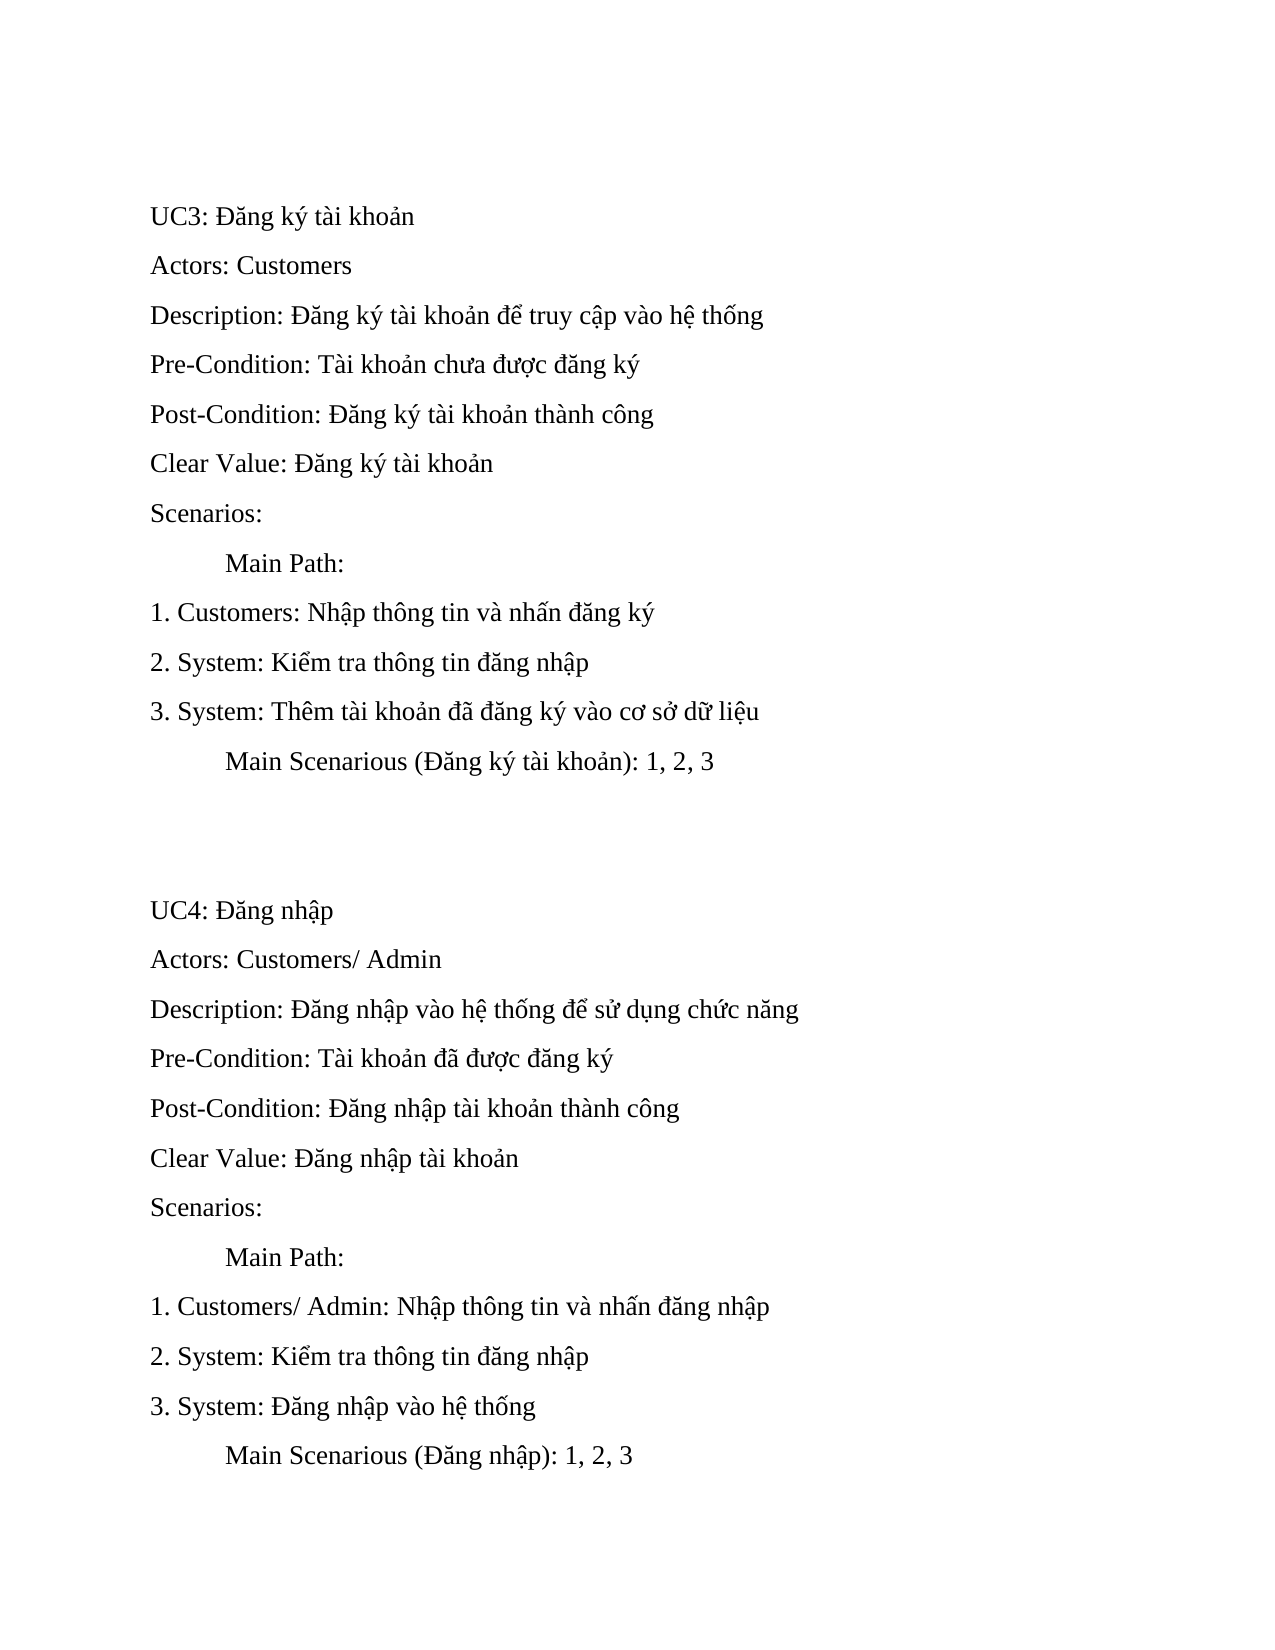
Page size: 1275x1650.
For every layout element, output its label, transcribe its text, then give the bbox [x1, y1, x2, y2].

text Actors: Customers [150, 249, 1125, 280]
text Post-Condition: Đăng ký tài khoản thành công [150, 398, 1125, 429]
text Description: Đăng ký tài khoản để truy cập vào hệ thống [150, 299, 1125, 330]
text Pre-Condition: Tài khoản chưa được đăng ký [150, 348, 1125, 379]
text Actors: Customers/ Admin [150, 943, 1125, 974]
text 2. System: Kiểm tra thông tin đăng nhập [150, 1340, 1125, 1371]
text 2. System: Kiểm tra thông tin đăng nhập [150, 646, 1125, 677]
text Pre-Condition: Tài khoản đã được đăng ký [150, 1042, 1125, 1074]
text Clear Value: Đăng ký tài khoản [150, 447, 1125, 479]
text 3. System: Thêm tài khoản đã đăng ký vào cơ sở dữ liệu [150, 695, 1125, 727]
text Scenarios: [150, 497, 1125, 528]
text Post-Condition: Đăng nhập tài khoản thành công [150, 1092, 1125, 1123]
text UC3: Đăng ký tài khoản [150, 199, 1125, 231]
text 1. Customers: Nhập thông tin và nhấn đăng ký [150, 596, 1125, 627]
text Clear Value: Đăng nhập tài khoản [150, 1142, 1125, 1173]
text Scenarios: [150, 1191, 1125, 1222]
text UC4: Đăng nhập [150, 894, 1125, 925]
text Main Path: [150, 1241, 1125, 1272]
text 1. Customers/ Admin: Nhập thông tin và nhấn đăng nhập [150, 1290, 1125, 1322]
text Main Scenarious (Đăng ký tài khoản): 1, 2, 3 [150, 745, 1125, 776]
text Description: Đăng nhập vào hệ thống để sử dụng chức năng [150, 993, 1125, 1024]
text 3. System: Đăng nhập vào hệ thống [150, 1389, 1125, 1421]
text Main Path: [150, 547, 1125, 578]
text Main Scenarious (Đăng nhập): 1, 2, 3 [150, 1439, 1125, 1470]
